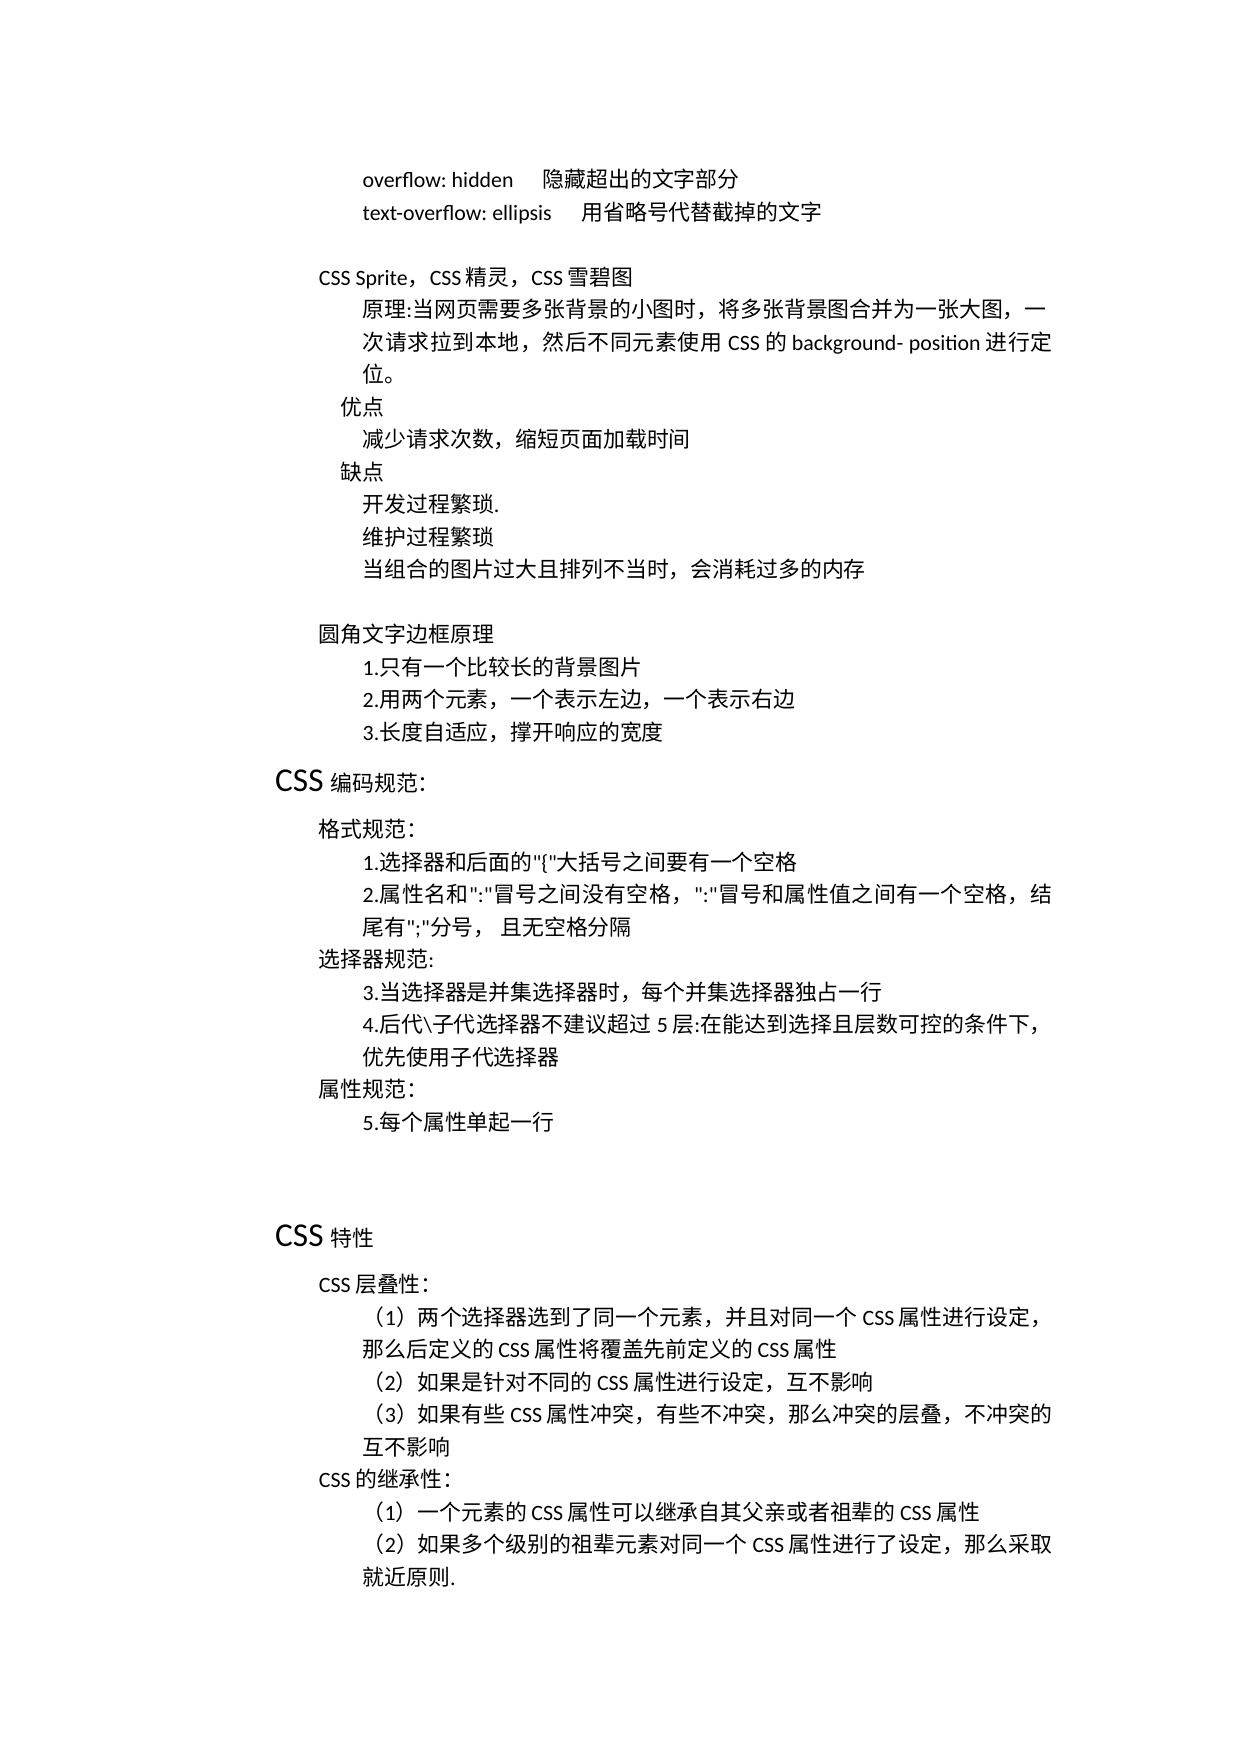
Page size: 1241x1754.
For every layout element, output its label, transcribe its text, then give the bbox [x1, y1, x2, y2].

text （2）如果是针对不同的CSS属性进行设定，互不影响 [319, 1364, 1053, 1397]
text 3.长度自适应，撑开响应的宽度 [362, 714, 1053, 747]
text 缺点 [275, 454, 1053, 487]
text 2.属性名和":"冒号之间没有空格，":"冒号和属性值之间有一个空格，结尾有";"分号， 且无空格分隔 [362, 877, 1053, 942]
text CSS编码规范： [187, 747, 1053, 812]
text overflow: hidden 隐藏超出的文字部分 [362, 162, 1053, 194]
text text-overflow: ellipsis 用省略号代替截掉的文字 [362, 194, 1053, 227]
text 当组合的图片过大且排列不当时，会消耗过多的内存 [362, 552, 1053, 584]
text CSS Sprite，CSS精灵，CSS雪碧图 [187, 259, 1053, 292]
text CSS层叠性： [187, 1267, 1053, 1299]
text CSS的继承性： [187, 1462, 1053, 1494]
text 1.选择器和后面的"{"大括号之间要有一个空格 [187, 844, 1053, 877]
text 1.只有一个比较长的背景图片 [362, 649, 1053, 682]
text 圆角文字边框原理 [187, 617, 1053, 649]
text 5.每个属性单起一行 [187, 1104, 1053, 1137]
text 开发过程繁琐. [362, 487, 1053, 519]
text 3.当选择器是并集选择器时，每个并集选择器独占一行 [187, 974, 1053, 1007]
text 2.用两个元素，一个表示左边，一个表示右边 [362, 682, 1053, 714]
text （1）两个选择器选到了同一个元素，并且对同一个CSS属性进行设定，那么后定义的CSS属性将覆盖先前定义的CSS属性 [362, 1299, 1053, 1364]
text （2）如果多个级别的祖辈元素对同一个CSS属性进行了设定，那么采取就近原则. [362, 1527, 1053, 1592]
text 4.后代\子代选择器不建议超过5层:在能达到选择且层数可控的条件下，优先使用子代选择器 [362, 1007, 1053, 1072]
text 维护过程繁琐 [362, 519, 1053, 552]
text 原理:当网页需要多张背景的小图时，将多张背景图合并为一张大图，一 [187, 292, 1053, 324]
text 次请求拉到本地，然后不同元素使用CSS的background- position进行定位。 [362, 324, 1053, 389]
text 减少请求次数，缩短页面加载时间 [362, 422, 1053, 454]
text （1）一个元素的CSS属性可以继承自其父亲或者祖辈的CSS属性 [187, 1494, 1053, 1527]
text 优点 [275, 389, 1053, 422]
text 选择器规范: [187, 942, 1053, 974]
text （3）如果有些CSS属性冲突，有些不冲突，那么冲突的层叠，不冲突的互不影响 [362, 1397, 1053, 1462]
text 格式规范： [187, 812, 1053, 844]
text CSS特性 [187, 1202, 1053, 1267]
text 属性规范： [187, 1072, 1053, 1104]
